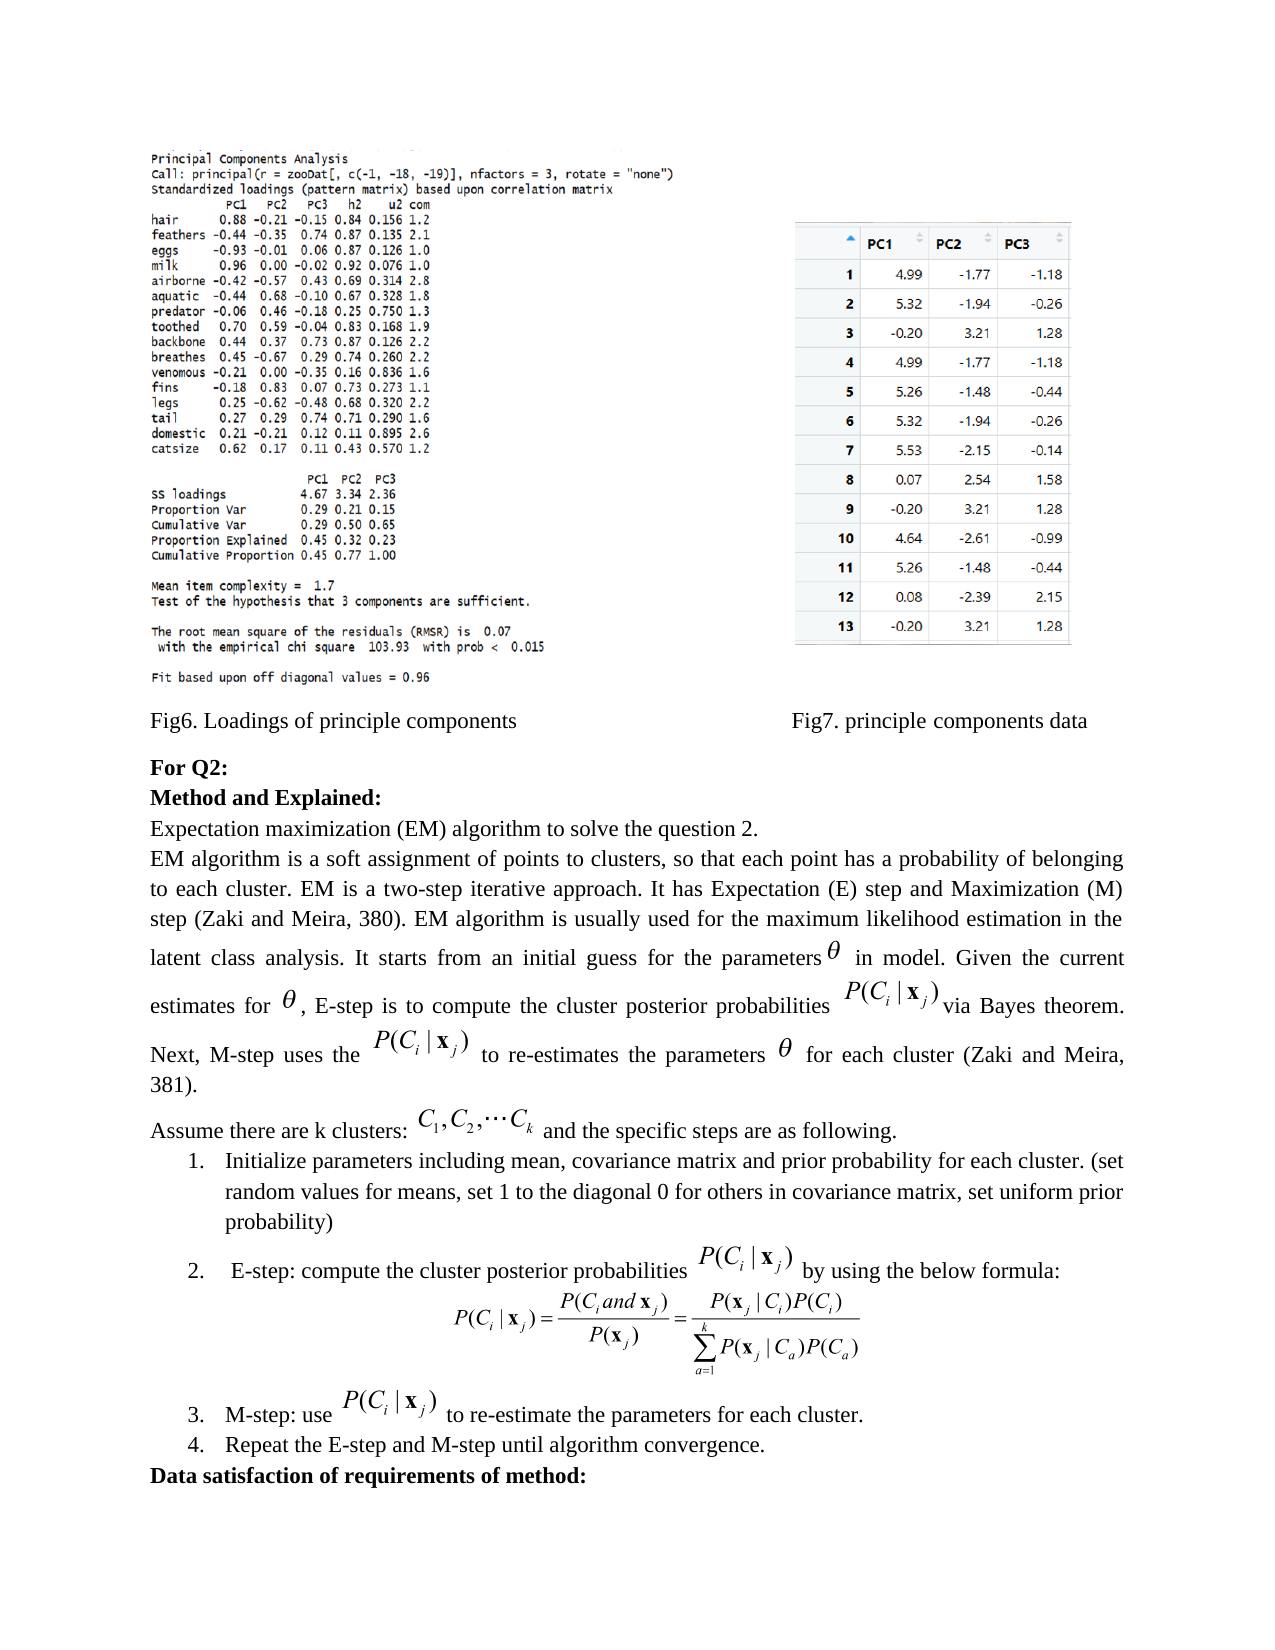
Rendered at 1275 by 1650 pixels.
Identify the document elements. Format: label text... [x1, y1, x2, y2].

picture [824, 935, 845, 965]
picture [279, 984, 301, 1014]
text Fig6. Loadings of principle components Fig7. principle components data [150, 707, 1125, 734]
text Expectation maximization (EM) algorithm to solve the question 2. [150, 814, 1125, 841]
list Repeat the E-step and M-step until algorithm convergence. [187, 1431, 1125, 1458]
picture [694, 1238, 797, 1279]
picture [369, 1022, 473, 1063]
text Assume there are k clusters: and the specific steps are as following. [150, 1101, 1125, 1144]
picture [414, 1101, 538, 1139]
text Data satisfaction of requirements of method: [150, 1462, 1125, 1488]
list M-step: use to re-estimate the parameters for each cluster. [187, 1383, 1125, 1428]
picture [150, 150, 678, 687]
text EM algorithm is a soft assignment of points to clusters, so that each point has a probability of belonging to each cluster. EM is a two-step iterative approach. It has Expectation (E) step and Maximization (M) step (Zaki and Meira, 380). EM algorithm is usually used for the maximum likelihood estimation in the latent class analysis. It starts from an initial guess for the parameters in model. Given the current estimates for , E-step is to compute the cluster posterior probabilities via Bayes theorem. Next, M-step uses the to re-estimates the parameters for each cluster (Zaki and Meira, 381). [150, 845, 1125, 1098]
picture [795, 222, 1072, 645]
picture [840, 973, 943, 1014]
text Method and Explained: [150, 784, 1125, 811]
list E-step: compute the cluster posterior probabilities by using the below formula: [187, 1238, 1125, 1283]
picture [338, 1382, 441, 1423]
list Initialize parameters including mean, covariance matrix and prior probability for each cluster. (set random values for means, set 1 to the diagonal 0 for others in covariance matrix, set uniform prior probability) [187, 1148, 1125, 1234]
picture [450, 1287, 863, 1379]
picture [775, 1032, 797, 1063]
text For Q2: [150, 754, 1125, 781]
